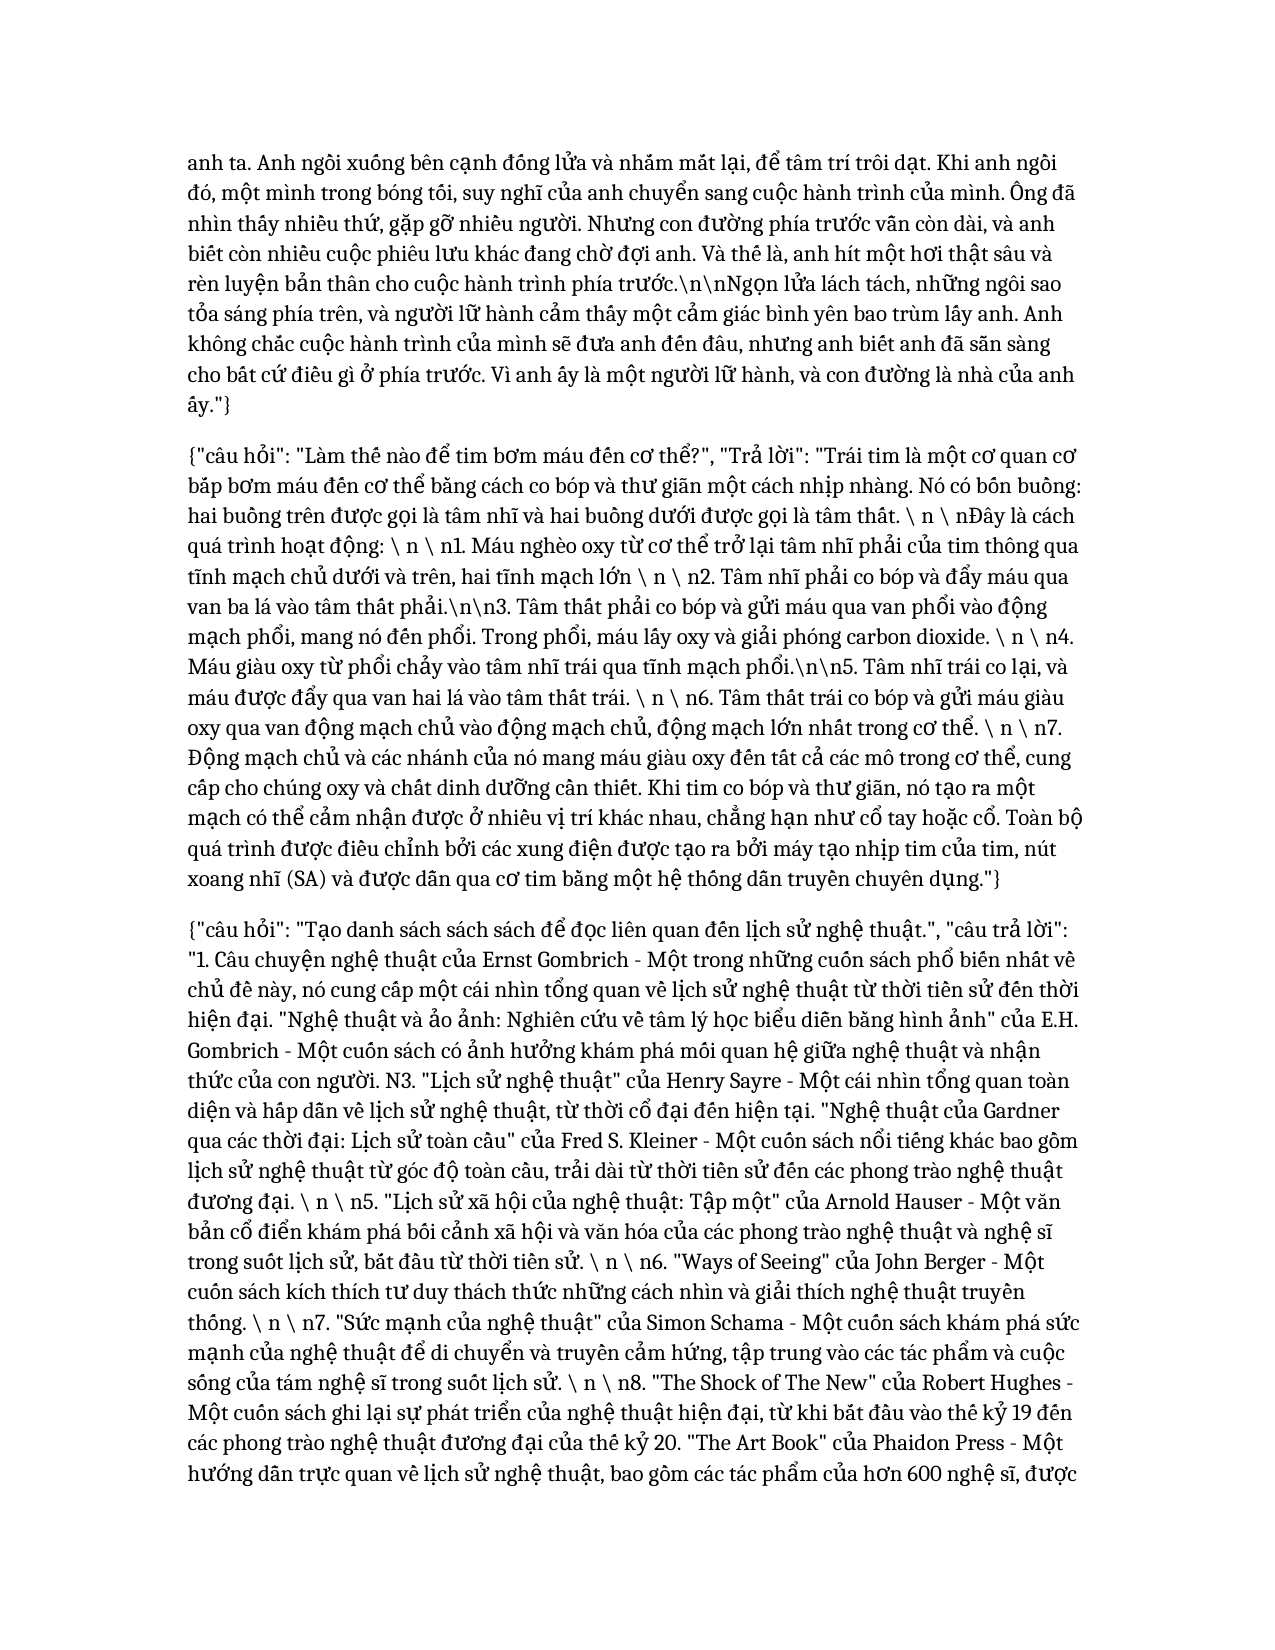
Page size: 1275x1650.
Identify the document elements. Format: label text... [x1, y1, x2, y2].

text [187, 917, 1087, 1487]
text {"câu hỏi": "Làm thế nào để tim bơm máu đến cơ thể?", "Trả lời": "Trái tim là một cơ quan cơ bắp bơm máu đến cơ thể bằng cách co bóp và thư giãn một cách nhịp nhàng. Nó có bốn buồng: hai buồng trên được gọi là tâm nhĩ và hai buồng dưới được gọi là tâm thất. \ n \ nĐây là cách quá trình hoạt động: \ n \ n1. Máu nghèo oxy từ cơ thể trở lại tâm nhĩ phải của tim thông qua tĩnh mạch chủ dưới và trên, hai tĩnh mạch lớn \ n \ n2. Tâm nhĩ phải co bóp và đẩy máu qua van ba lá vào tâm thất phải.\n\n3. Tâm thất phải co bóp và gửi máu qua van phổi vào động mạch phổi, mang nó đến phổi. Trong phổi, máu lấy oxy và giải phóng carbon dioxide. \ n \ n4. Máu giàu oxy từ phổi chảy vào tâm nhĩ trái qua tĩnh mạch phổi.\n\n5. Tâm nhĩ trái co lại, và máu được đẩy qua van hai lá vào tâm thất trái. \ n \ n6. Tâm thất trái co bóp và gửi máu giàu oxy qua van động mạch chủ vào động mạch chủ, động mạch lớn nhất trong cơ thể. \ n \ n7. Động mạch chủ và các nhánh của nó mang máu giàu oxy đến tất cả các mô trong cơ thể, cung cấp cho chúng oxy và chất dinh dưỡng cần thiết. Khi tim co bóp và thư giãn, nó tạo ra một mạch có thể cảm nhận được ở nhiều vị trí khác nhau, chẳng hạn như cổ tay hoặc cổ. Toàn bộ quá trình được điều chỉnh bởi các xung điện được tạo ra bởi máy tạo nhịp tim của tim, nút xoang nhĩ (SA) và được dẫn qua cơ tim bằng một hệ thống dẫn truyền chuyên dụng."} [187, 443, 1087, 892]
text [187, 150, 1087, 418]
